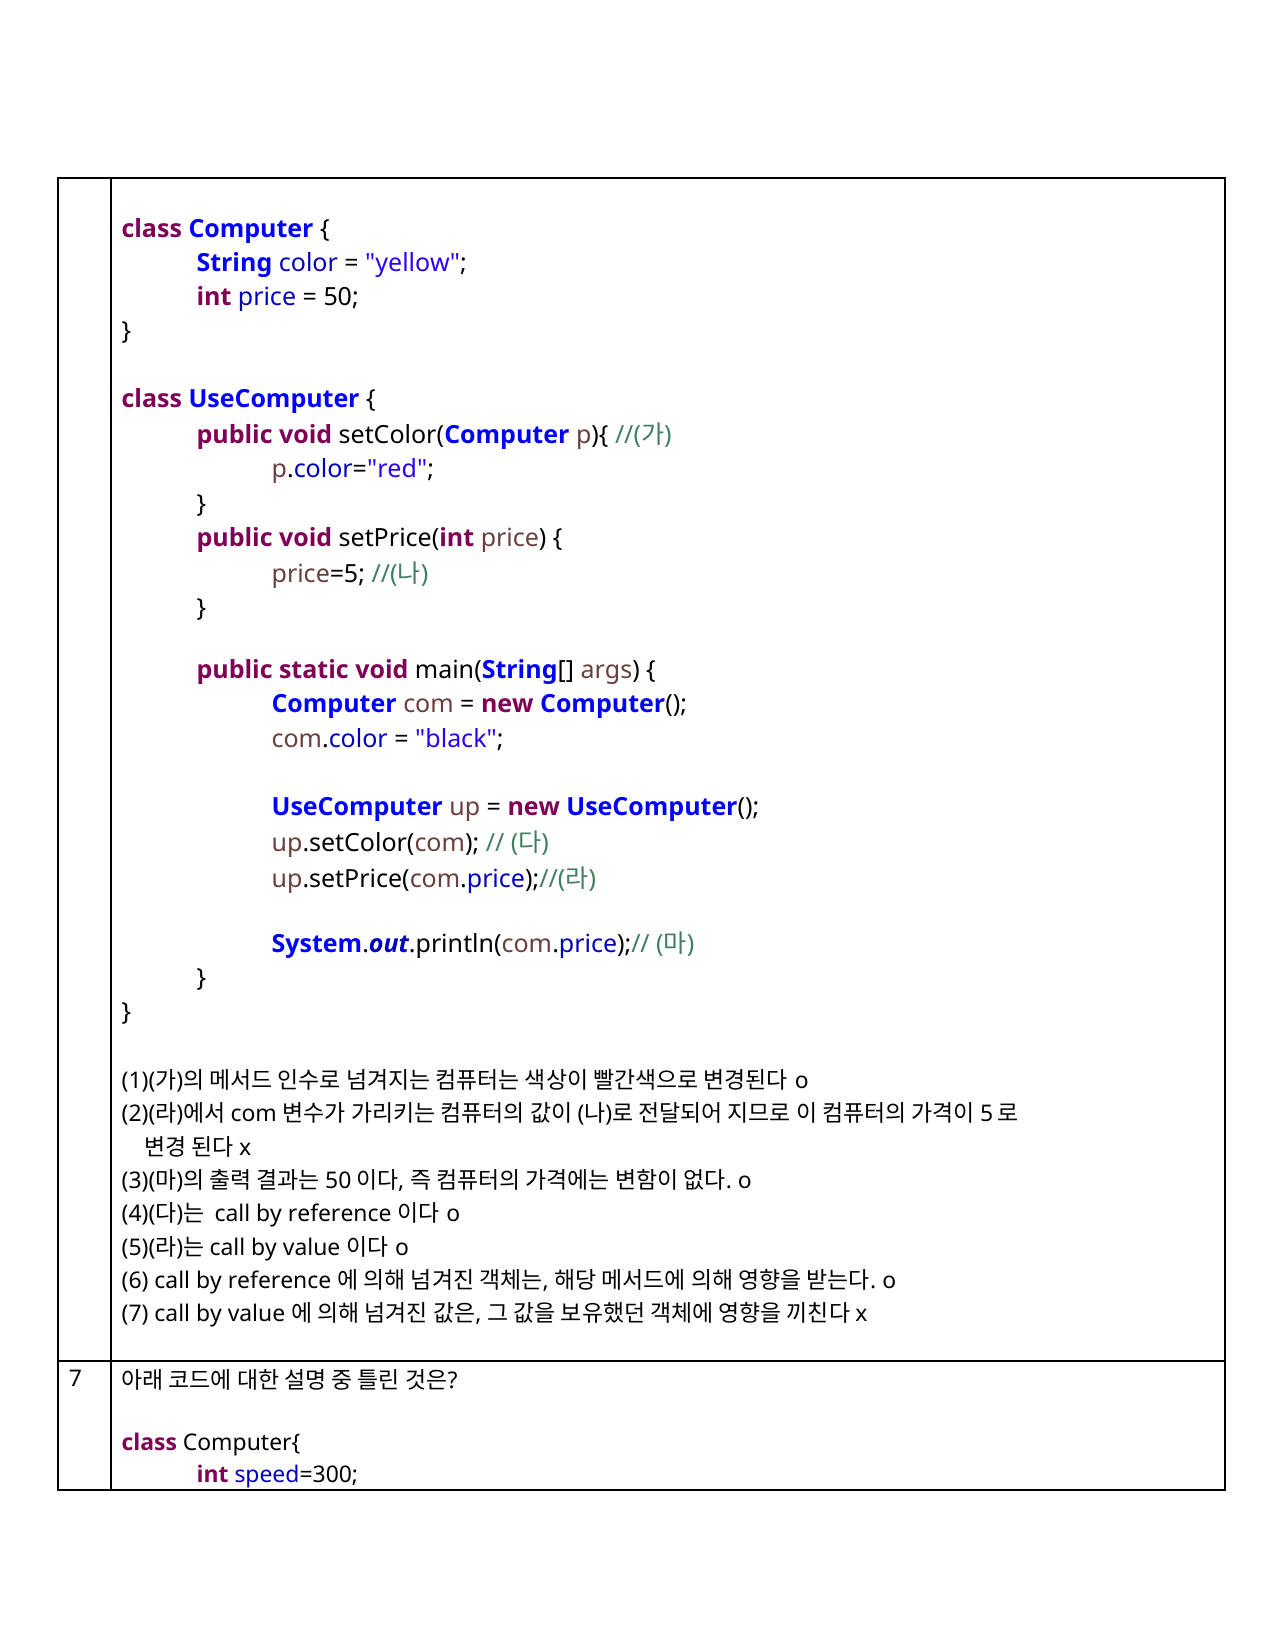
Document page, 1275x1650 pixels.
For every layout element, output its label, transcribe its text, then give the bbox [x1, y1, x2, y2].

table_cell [112, 179, 1224, 1360]
table_cell 7 [59, 1362, 110, 1489]
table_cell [112, 1362, 1224, 1489]
table_cell 4 [59, 179, 110, 1360]
